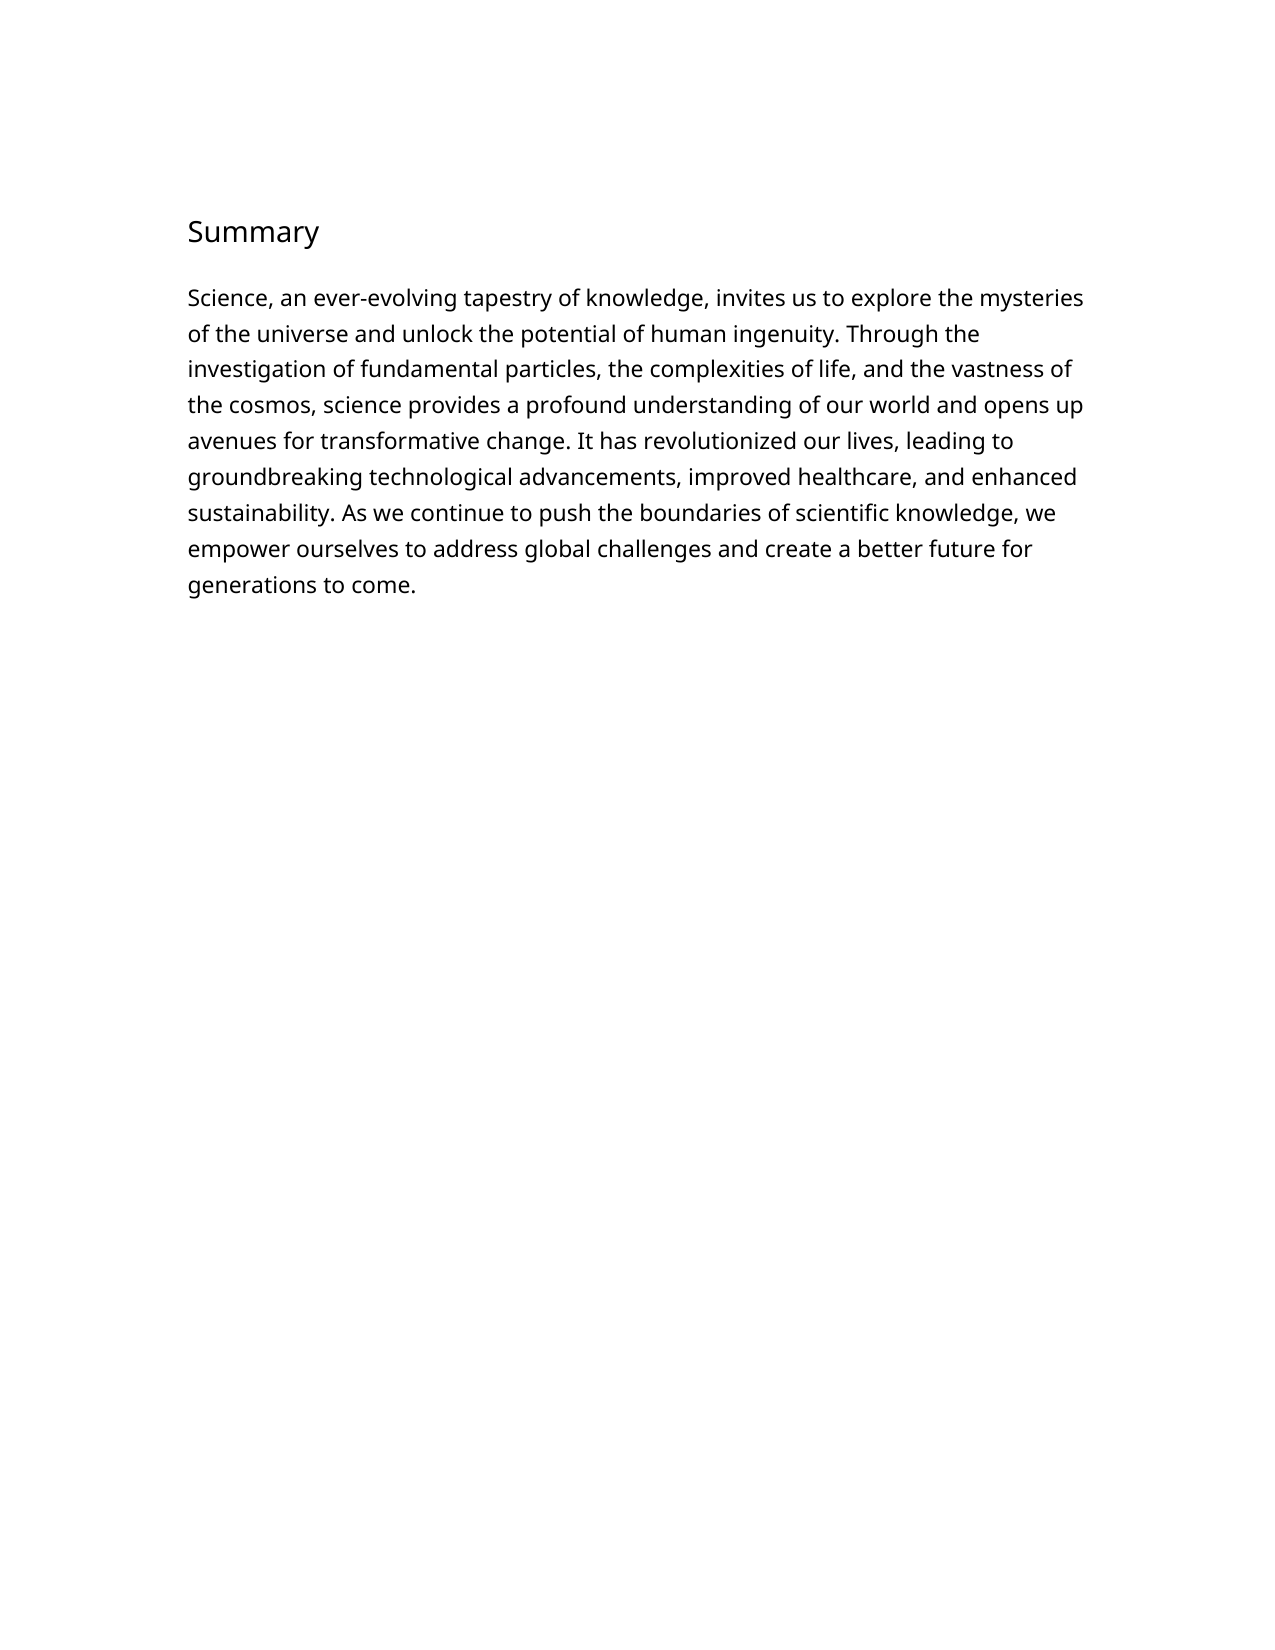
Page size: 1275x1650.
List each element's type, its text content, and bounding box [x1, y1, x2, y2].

text Science, an ever-evolving tapestry of knowledge, invites us to explore the mysteries of the universe and unlock the potential of human ingenuity. Through the investigation of fundamental particles, the complexities of life, and the vastness of the cosmos, science provides a profound understanding of our world and opens up avenues for transformative change. It has revolutionized our lives, leading to groundbreaking technological advancements, improved healthcare, and enhanced sustainability. As we continue to push the boundaries of scientific knowledge, we empower ourselves to address global challenges and create a better future for generations to come. [187, 282, 1087, 600]
text Summary [187, 211, 1087, 251]
